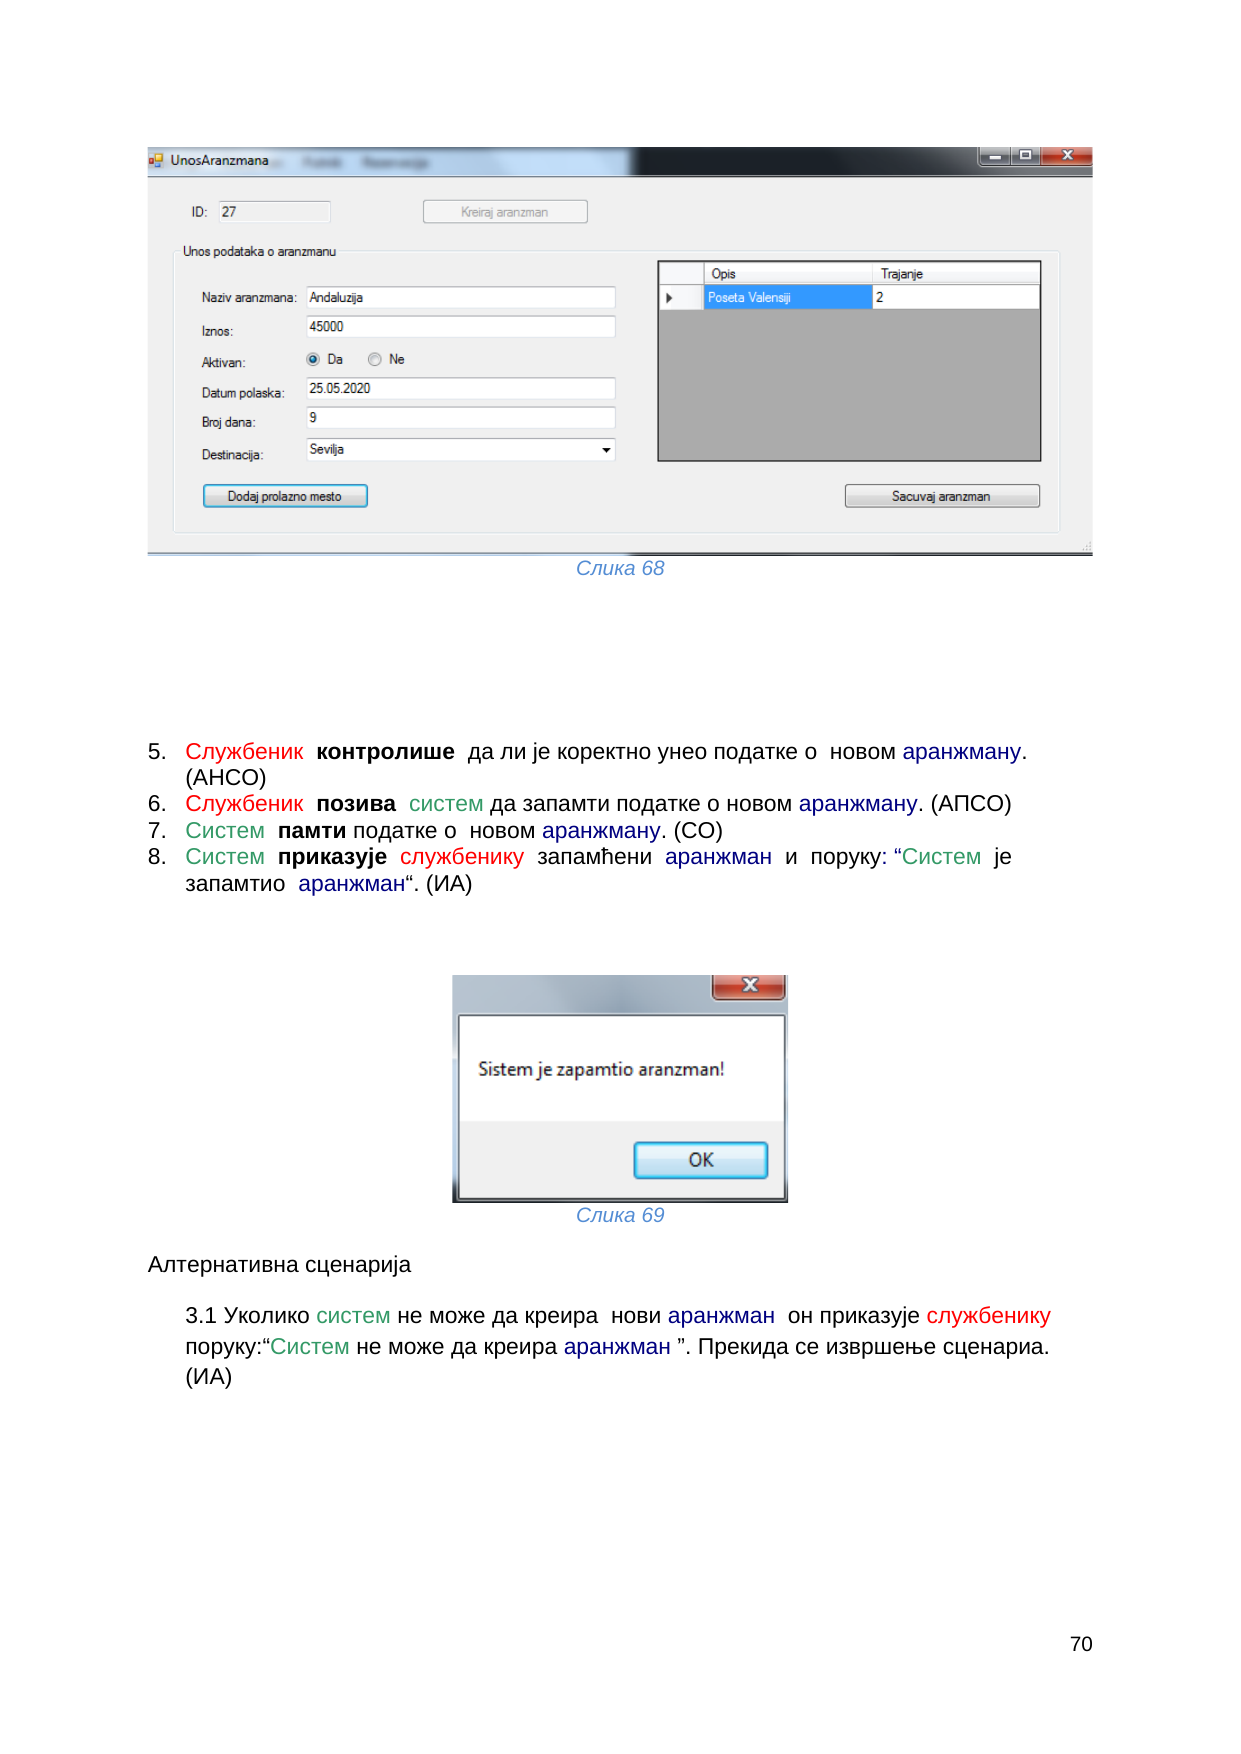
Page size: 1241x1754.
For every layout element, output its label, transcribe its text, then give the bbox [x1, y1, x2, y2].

list Службеник контролише да ли је коректно унео податке о новом аранжману. (АНСО) [148, 738, 1093, 790]
text Алтернативна сценарија [148, 1251, 1093, 1278]
list Систем приказује службенику запамћени аранжман и поруку: “Систем је запамтио аранжман“. (ИА) [148, 843, 1093, 896]
text Слика 68 [148, 556, 1093, 579]
text 3.1 Уколико систем не може да креира нови аранжман он приказује службенику поруку:“Систем не може да креира аранжман ”. Прекида се извршење сценариа. (ИА) [185, 1302, 1093, 1389]
list Службеник позива систем да запамти податке о новом аранжману. (АПСО) [148, 790, 1093, 817]
picture [452, 975, 789, 1203]
list Систем памти податке о новом аранжману. (СО) [148, 817, 1093, 843]
text Слика 69 [148, 1203, 1093, 1227]
picture [147, 147, 1093, 556]
